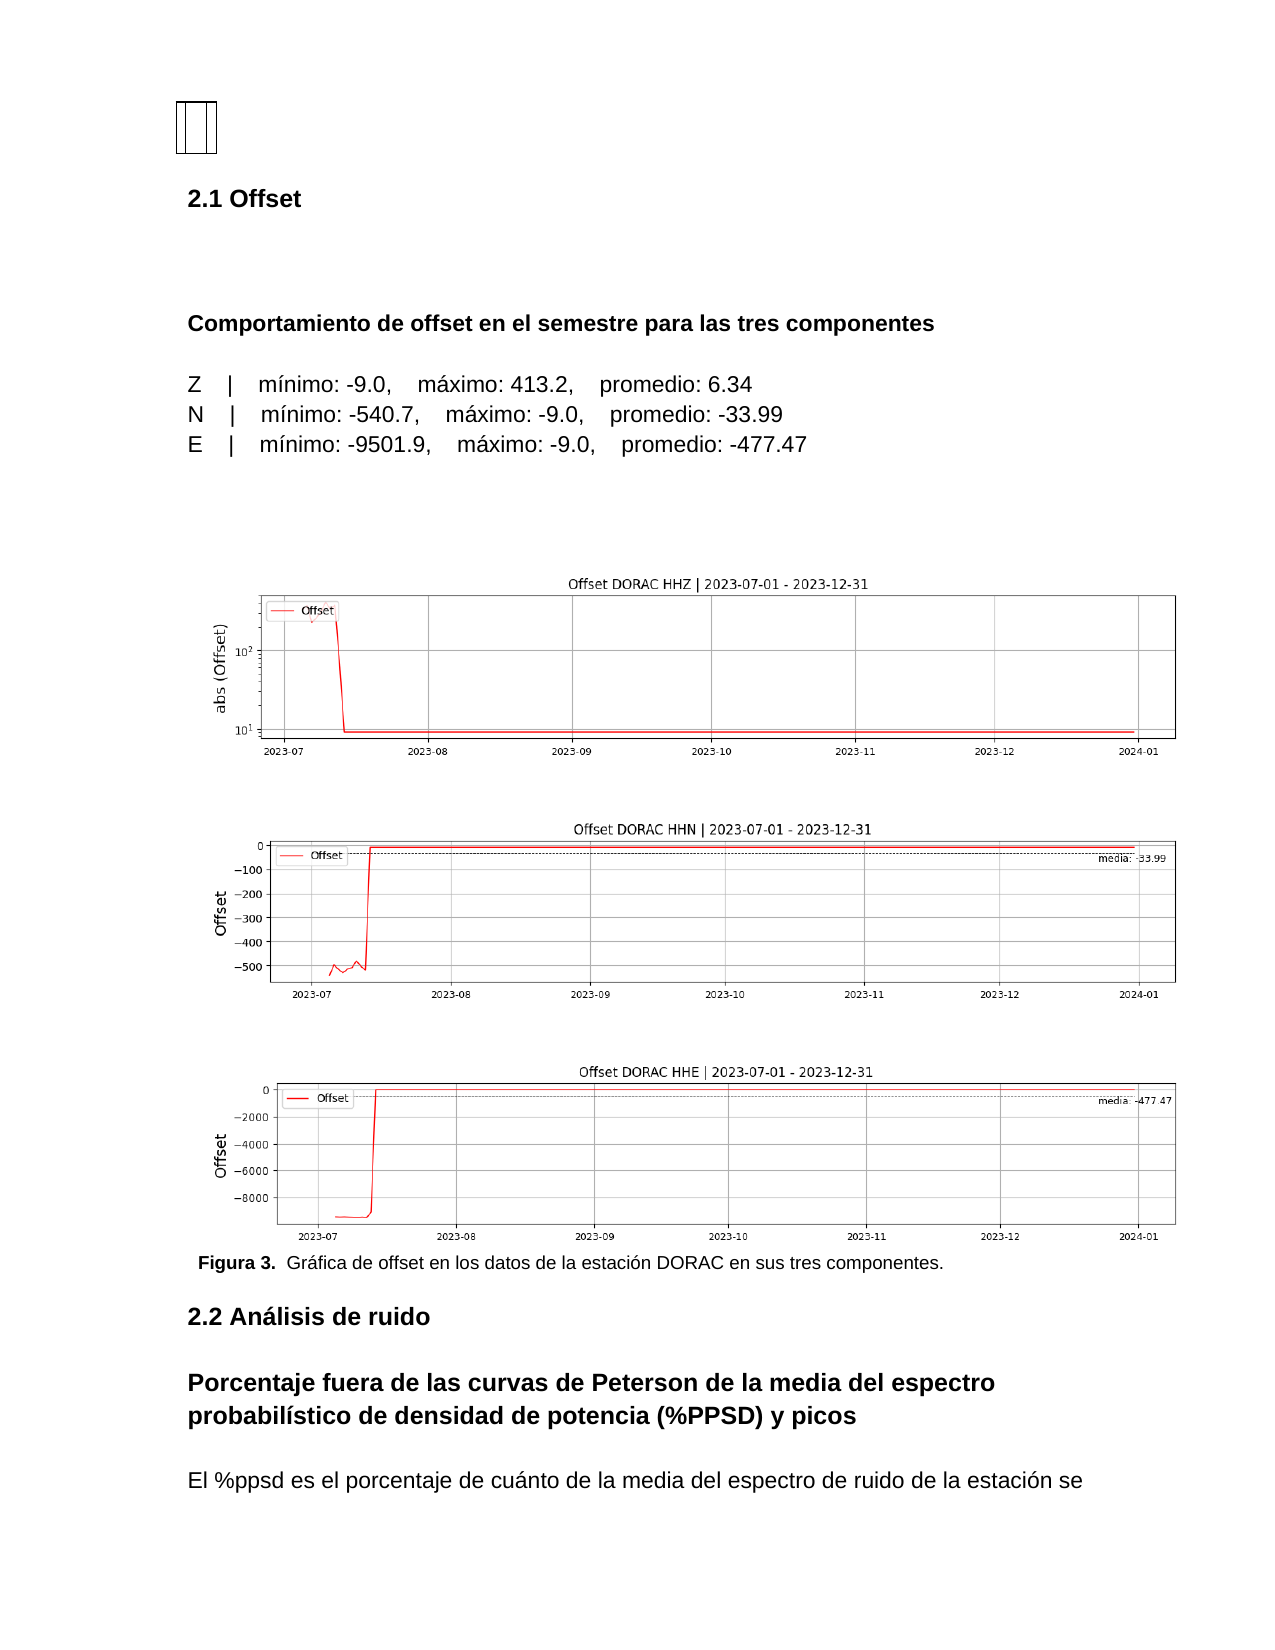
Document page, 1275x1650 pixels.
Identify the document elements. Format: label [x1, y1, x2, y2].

picture [206, 1010, 1182, 1249]
picture [206, 521, 1182, 764]
text [187, 153, 1087, 1493]
picture [206, 767, 1182, 1007]
